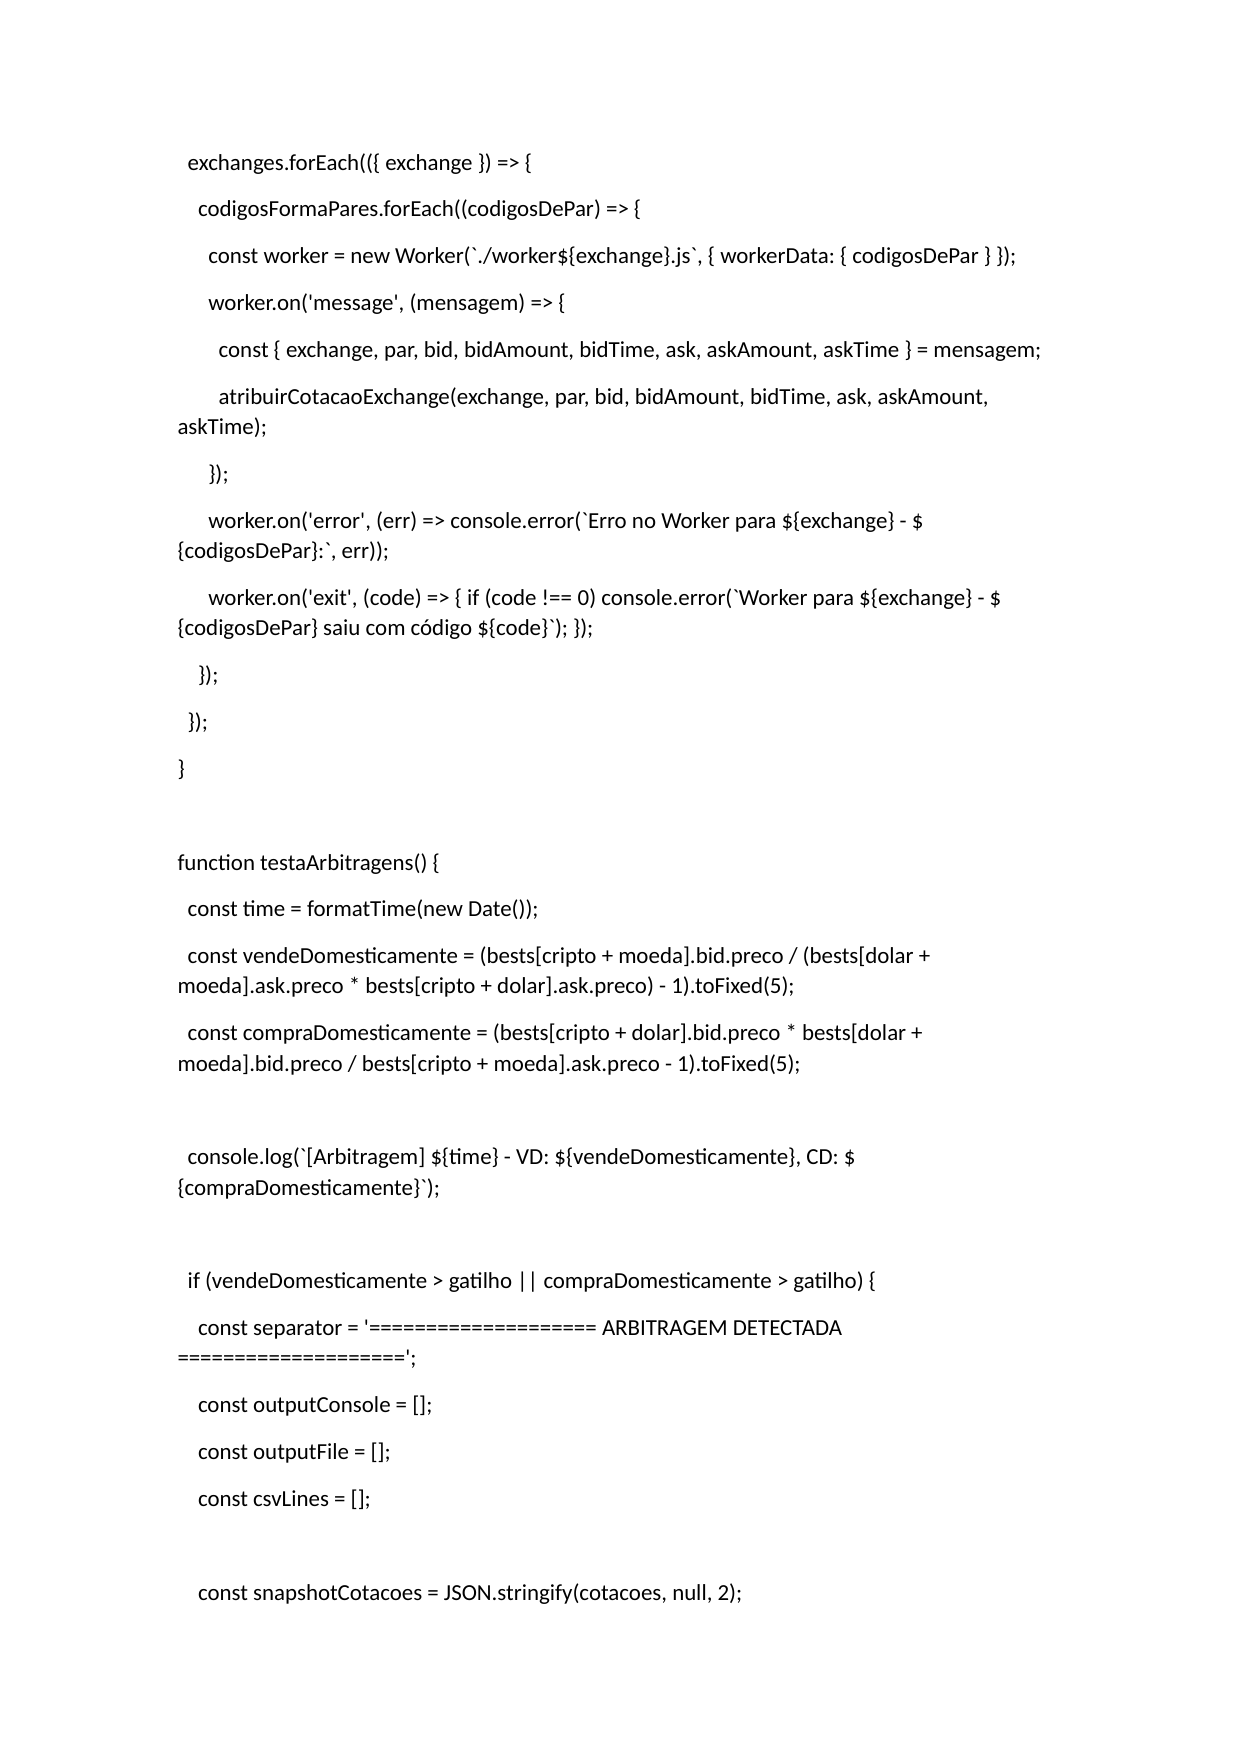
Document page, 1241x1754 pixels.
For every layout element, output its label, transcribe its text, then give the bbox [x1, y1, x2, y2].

text codigosFormaPares.forEach((codigosDePar) => { [177, 194, 1063, 222]
text const csvLines = []; [177, 1484, 1063, 1512]
text } [177, 754, 1063, 782]
text console.log(`[Arbitragem] ${time} - VD: ${vendeDomesticamente}, CD: ${compraDomesticamente}`); [177, 1142, 1063, 1201]
text const outputConsole = []; [177, 1390, 1063, 1418]
text const { exchange, par, bid, bidAmount, bidTime, ask, askAmount, askTime } = mensagem; [177, 335, 1063, 363]
text const outputFile = []; [177, 1437, 1063, 1465]
text worker.on('exit', (code) => { if (code !== 0) console.error(`Worker para ${exchange} - ${codigosDePar} saiu com código ${code}`); }); [177, 583, 1063, 641]
text worker.on('message', (mensagem) => { [177, 288, 1063, 316]
text atribuirCotacaoExchange(exchange, par, bid, bidAmount, bidTime, ask, askAmount, askTime); [177, 382, 1063, 440]
text const snapshotCotacoes = JSON.stringify(cotacoes, null, 2); [177, 1578, 1063, 1606]
text const worker = new Worker(`./worker${exchange}.js`, { workerData: { codigosDePar } }); [177, 241, 1063, 269]
text }); [177, 459, 1063, 487]
text function testaArbitragens() { [177, 848, 1063, 876]
text exchanges.forEach(({ exchange }) => { [177, 148, 1063, 176]
text const time = formatTime(new Date()); [177, 894, 1063, 922]
text const compraDomesticamente = (bests[cripto + dolar].bid.preco * bests[dolar + moeda].bid.preco / bests[cripto + moeda].ask.preco - 1).toFixed(5); [177, 1018, 1063, 1077]
text }); [177, 707, 1063, 735]
text const vendeDomesticamente = (bests[cripto + moeda].bid.preco / (bests[dolar + moeda].ask.preco * bests[cripto + dolar].ask.preco) - 1).toFixed(5); [177, 941, 1063, 999]
text worker.on('error', (err) => console.error(`Erro no Worker para ${exchange} - ${codigosDePar}:`, err)); [177, 506, 1063, 564]
text if (vendeDomesticamente > gatilho || compraDomesticamente > gatilho) { [177, 1266, 1063, 1294]
text }); [177, 660, 1063, 688]
text const separator = '==================== ARBITRAGEM DETECTADA ===================='; [177, 1313, 1063, 1371]
